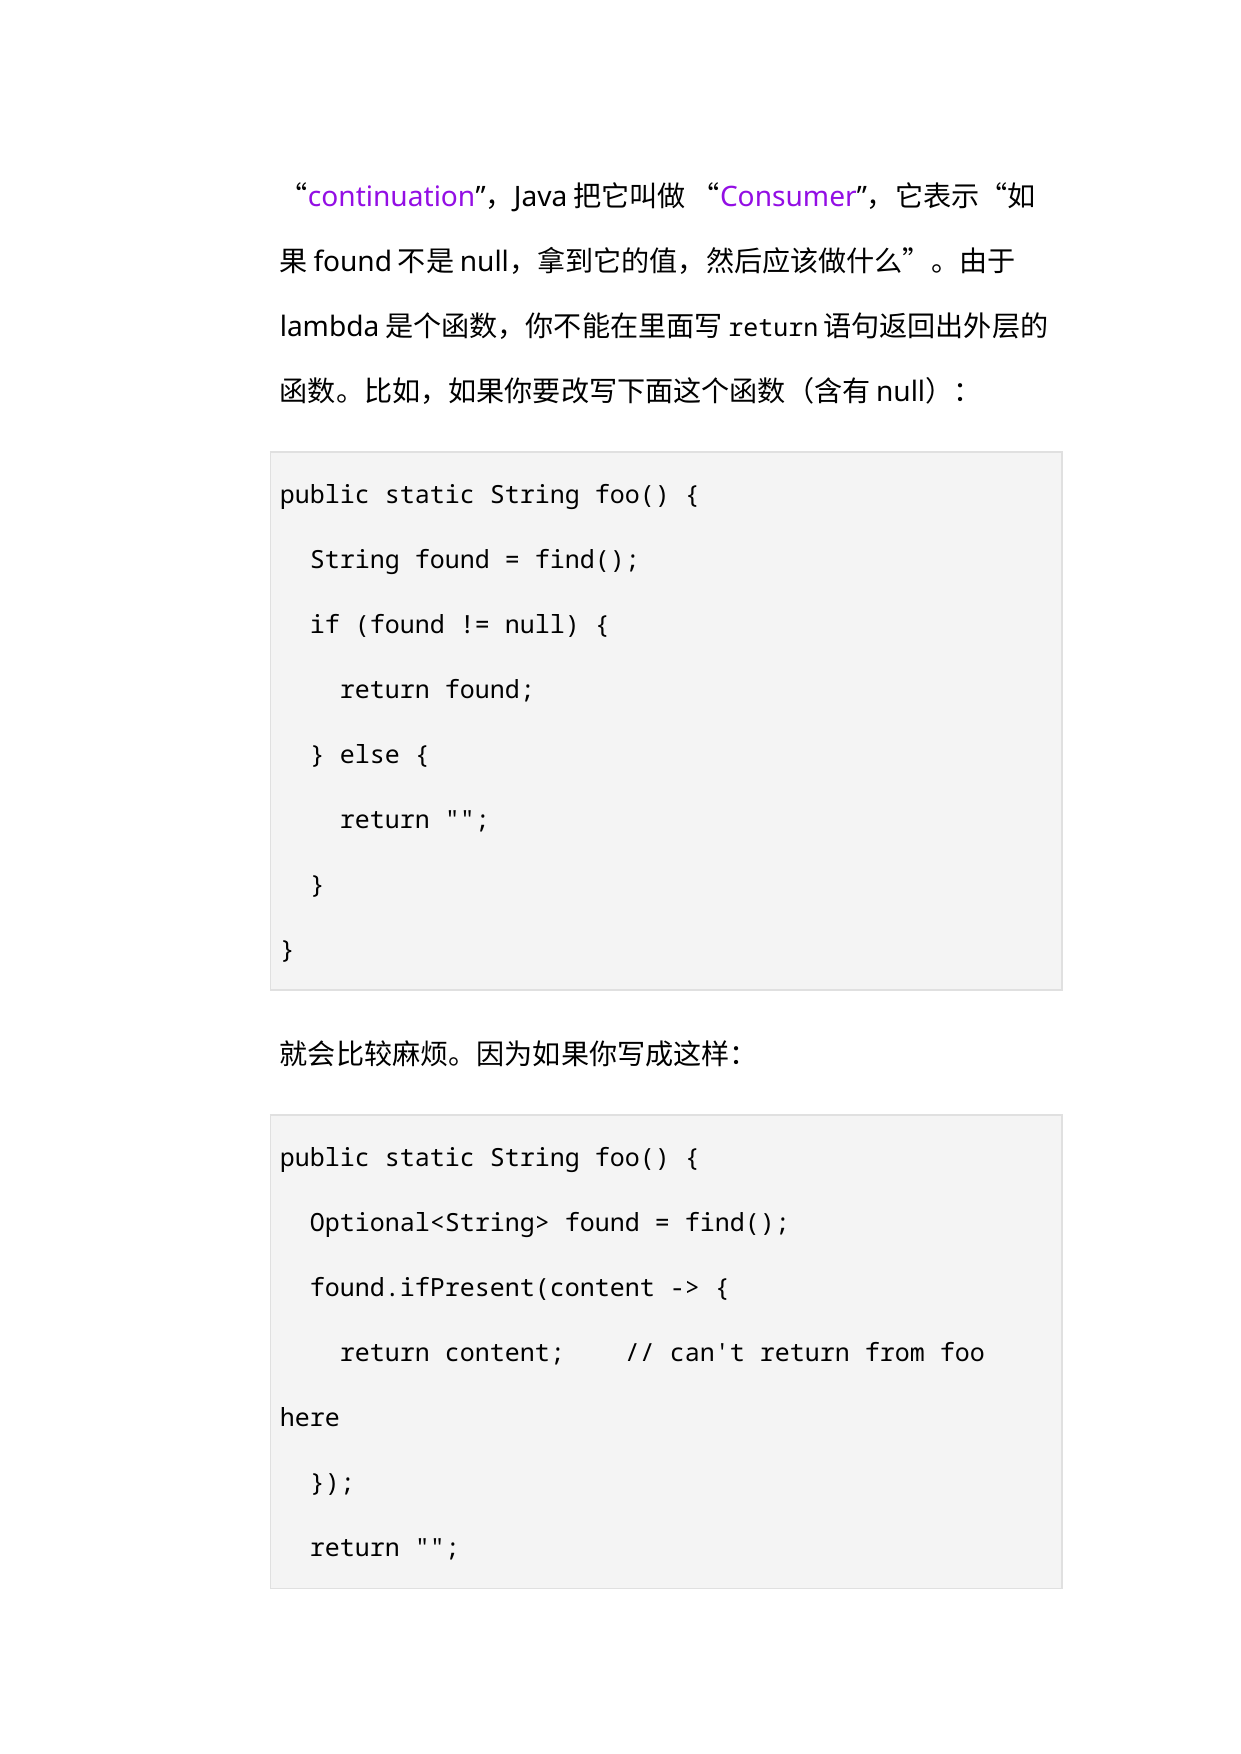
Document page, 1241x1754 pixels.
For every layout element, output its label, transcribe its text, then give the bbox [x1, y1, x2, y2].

text public static String foo() { [271, 453, 1061, 516]
text return ""; [271, 776, 1061, 841]
text } [271, 906, 1061, 989]
text String found = find(); [271, 516, 1061, 581]
text public static String foo() { [271, 1116, 1061, 1179]
text }); [271, 1439, 1061, 1504]
text if (found != null) { [271, 581, 1061, 646]
text 就会比较麻烦。因为如果你写成这样： [279, 1020, 1053, 1085]
text found.ifPresent(content -> { [271, 1244, 1061, 1309]
text } else { [271, 711, 1061, 776]
text Optional<String> found = find(); [271, 1179, 1061, 1244]
text return found; [271, 646, 1061, 711]
text return content; // can't return from foo here [271, 1309, 1061, 1439]
text } [271, 841, 1061, 906]
text return ""; [271, 1504, 1061, 1588]
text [279, 162, 1053, 422]
